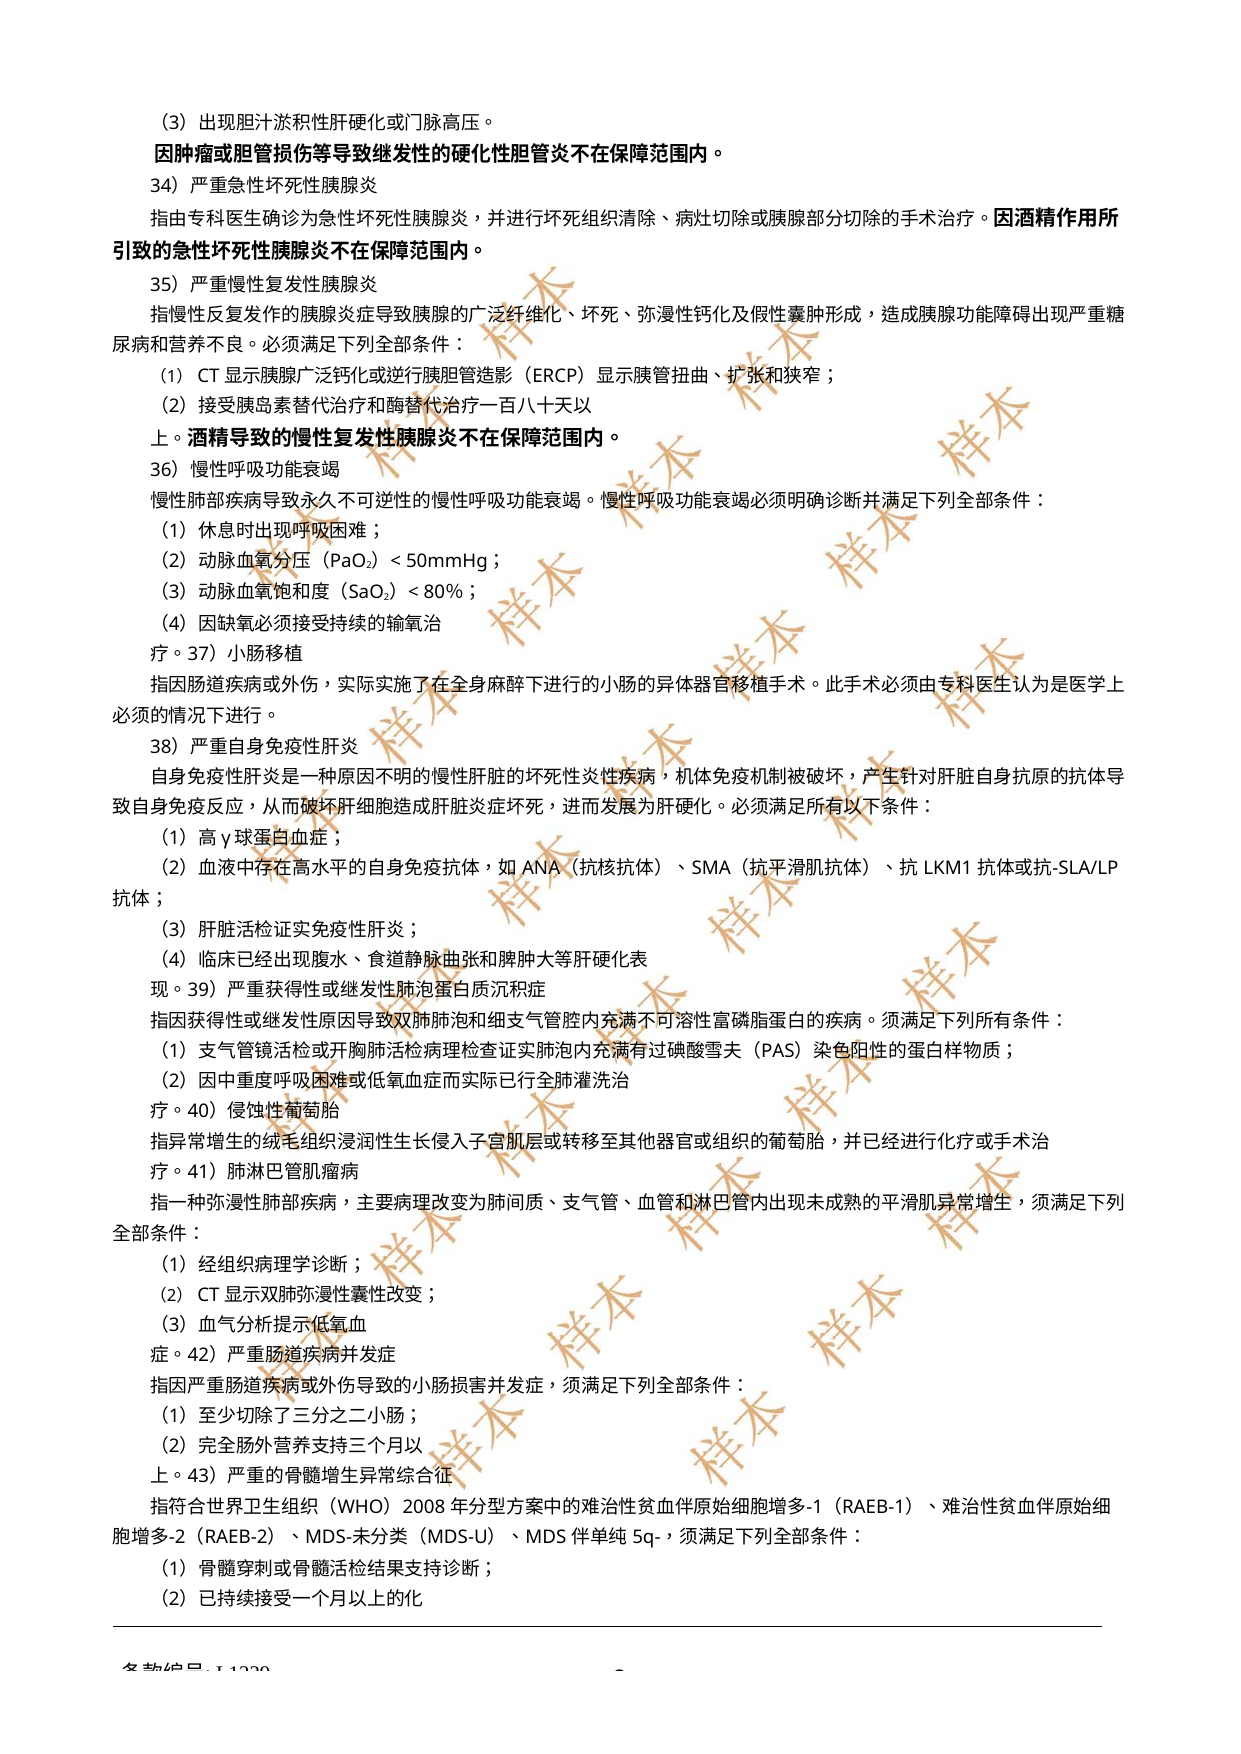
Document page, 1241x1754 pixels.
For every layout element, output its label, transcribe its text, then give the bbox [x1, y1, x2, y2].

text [150, 1585, 460, 1611]
text 指符合世界卫生组织（WHO）2008 年分型方案中的难治性贫血伴原始细胞增多-1（RAEB-1）、难治性贫血伴原始细胞增多-2（RAEB-2）、MDS-未分类（MDS-U）、MDS 伴单纯 5q-，须满足下列全部条件： [112, 1494, 1129, 1549]
text 指慢性反复发作的胰腺炎症导致胰腺的广泛纤维化、坏死、弥漫性钙化及假性囊肿形成，造成胰腺功能障碍出现严重糖尿病和营养不良。必须满足下列全部条件： [112, 301, 1125, 357]
text （2）接受胰岛素替代治疗和酶替代治疗一百八十天以上。酒精导致的慢性复发性胰腺炎不在保障范围内。 36）慢性呼吸功能衰竭 [150, 392, 628, 482]
text （3）出现胆汁淤积性肝硬化或门脉高压。 [150, 109, 1140, 135]
text （2）动脉血氧分压（PaO2）< 50mmHg； [150, 547, 1140, 574]
text 34）严重急性坏死性胰腺炎 [150, 173, 1140, 198]
text 指异常增生的绒毛组织浸润性生长侵入子宫肌层或转移至其他器官或组织的葡萄胎，并已经进行化疗或手术治疗。41）肺淋巴管肌瘤病 [150, 1128, 1088, 1184]
picture [112, 1245, 1128, 1494]
text （1）高γ球蛋白血症； [150, 824, 1140, 850]
text （3）肝脏活检证实免疫性肝炎； [150, 916, 1140, 941]
picture [112, 727, 1128, 763]
text （2）完全肠外营养支持三个月以上。43）严重的骨髓增生异常综合征 [150, 1432, 460, 1488]
text 自身免疫性肝炎是一种原因不明的慢性肝脏的坏死性炎性疾病，机体免疫机制被破坏，产生针对肝脏自身抗原的抗体导致自身免疫反应，从而破坏肝细胞造成肝脏炎症坏死，进而发展为肝硬化。必须满足所有以下条件： [112, 763, 1128, 819]
list CT 显示胰腺广泛钙化或逆行胰胆管造影（ERCP）显示胰管扭曲、扩张和狭窄； [150, 362, 1140, 388]
text （2）血液中存在高水平的自身免疫抗体，如 ANA（抗核抗体）、SMA（抗平滑肌抗体）、抗 LKM1 抗体或抗-SLA/LP 抗体； [112, 855, 1128, 910]
picture [112, 1549, 1128, 1576]
subtitle 因肿瘤或胆管损伤等导致继发性的硬化性胆管炎不在保障范围内。 [154, 139, 1140, 167]
list CT 显示双肺弥漫性囊性改变； [150, 1281, 1140, 1306]
text 慢性肺部疾病导致永久不可逆性的慢性呼吸功能衰竭。慢性呼吸功能衰竭必须明确诊断并满足下列全部条件： [150, 487, 1140, 513]
text （1）骨髓穿刺或骨髓活检结果支持诊断； [150, 1555, 1140, 1580]
text （1）经组织病理学诊断； [150, 1251, 1140, 1276]
text （3）血气分析提示低氧血症。42）严重肠道疾病并发症 [150, 1311, 403, 1367]
text （4）临床已经出现腹水、食道静脉曲张和脾肿大等肝硬化表现。39）严重获得性或继发性肺泡蛋白质沉积症 [150, 946, 685, 1002]
picture [112, 819, 1128, 855]
text （2）因中重度呼吸困难或低氧血症而实际已行全肺灌洗治疗。40）侵蚀性葡萄胎 [150, 1067, 666, 1123]
picture [112, 264, 1128, 672]
text 指因严重肠道疾病或外伤导致的小肠损害并发症，须满足下列全部条件： [150, 1372, 1140, 1398]
text 38）严重自身免疫性肝炎 [150, 733, 1140, 759]
text 指因获得性或继发性原因导致双肺肺泡和细支气管腔内充满不可溶性富磷脂蛋白的疾病。须满足下列所有条件： [150, 1007, 1140, 1033]
text 指因肠道疾病或外伤，实际实施了在全身麻醉下进行的小肠的异体器官移植手术。此手术必须由专科医生认为是医学上必须的情况下进行。 [112, 672, 1128, 727]
text 35）严重慢性复发性胰腺炎 [150, 271, 1140, 296]
picture [112, 910, 1128, 1190]
text 指一种弥漫性肺部疾病，主要病理改变为肺间质、支气管、血管和淋巴管内出现未成熟的平滑肌异常增生，须满足下列全部条件： [112, 1190, 1128, 1245]
picture [112, 140, 1128, 203]
text 指由专科医生确诊为急性坏死性胰腺炎，并进行坏死组织清除、病灶切除或胰腺部分切除的手术治疗。因酒精作用所引致的急性坏死性胰腺炎不在保障范围内。 [112, 203, 1128, 264]
text （1）支气管镜活检或开胸肺活检病理检查证实肺泡内充满有过碘酸雪夫（PAS）染色阳性的蛋白样物质； [150, 1037, 1140, 1063]
text （1）至少切除了三分之二小肠； [150, 1402, 1140, 1428]
text （3）动脉血氧饱和度（SaO2）< 80％； [150, 579, 1140, 606]
text （4）因缺氧必须接受持续的输氧治疗。37）小肠移植 [150, 610, 478, 666]
text （1）休息时出现呼吸困难； [150, 517, 1140, 543]
